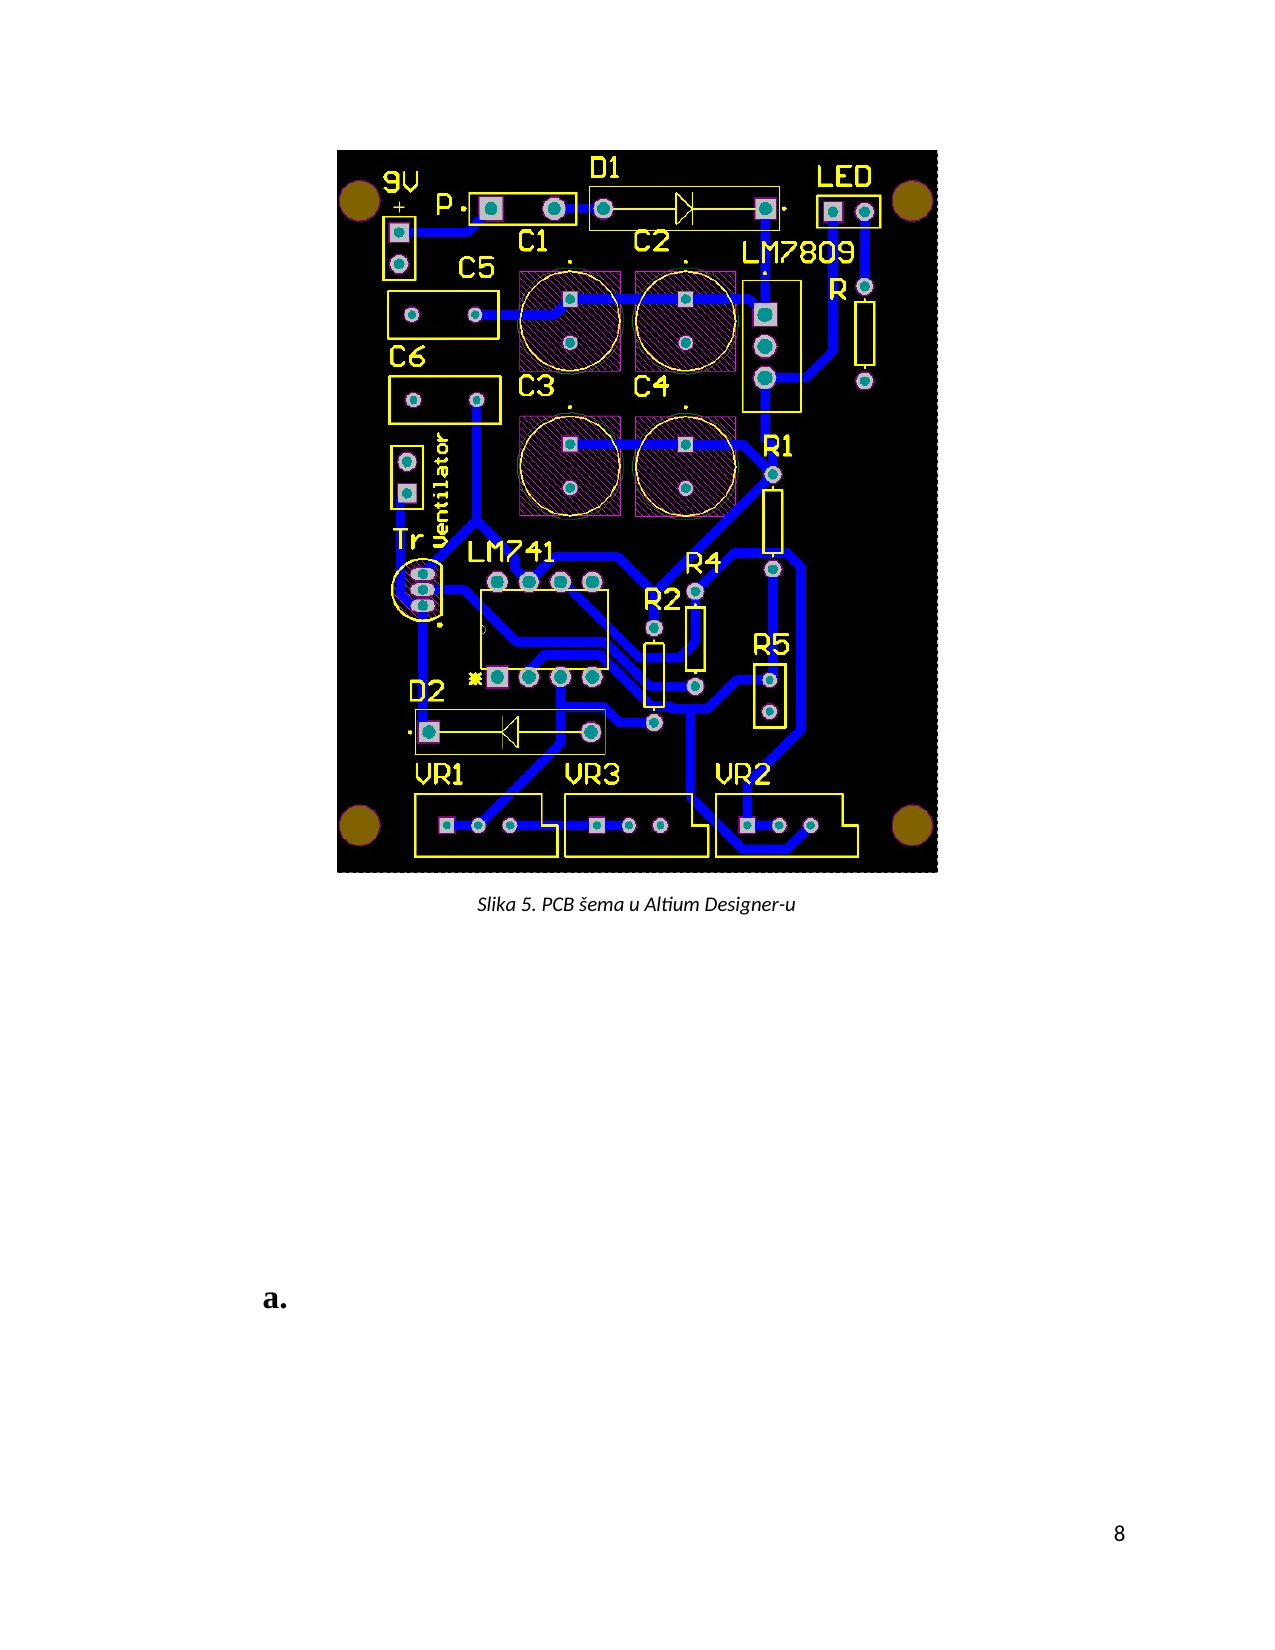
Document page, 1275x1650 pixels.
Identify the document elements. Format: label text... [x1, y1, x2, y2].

picture [337, 150, 939, 873]
text Slika 5. PCB šema u Altium Designer-u [150, 892, 1125, 917]
